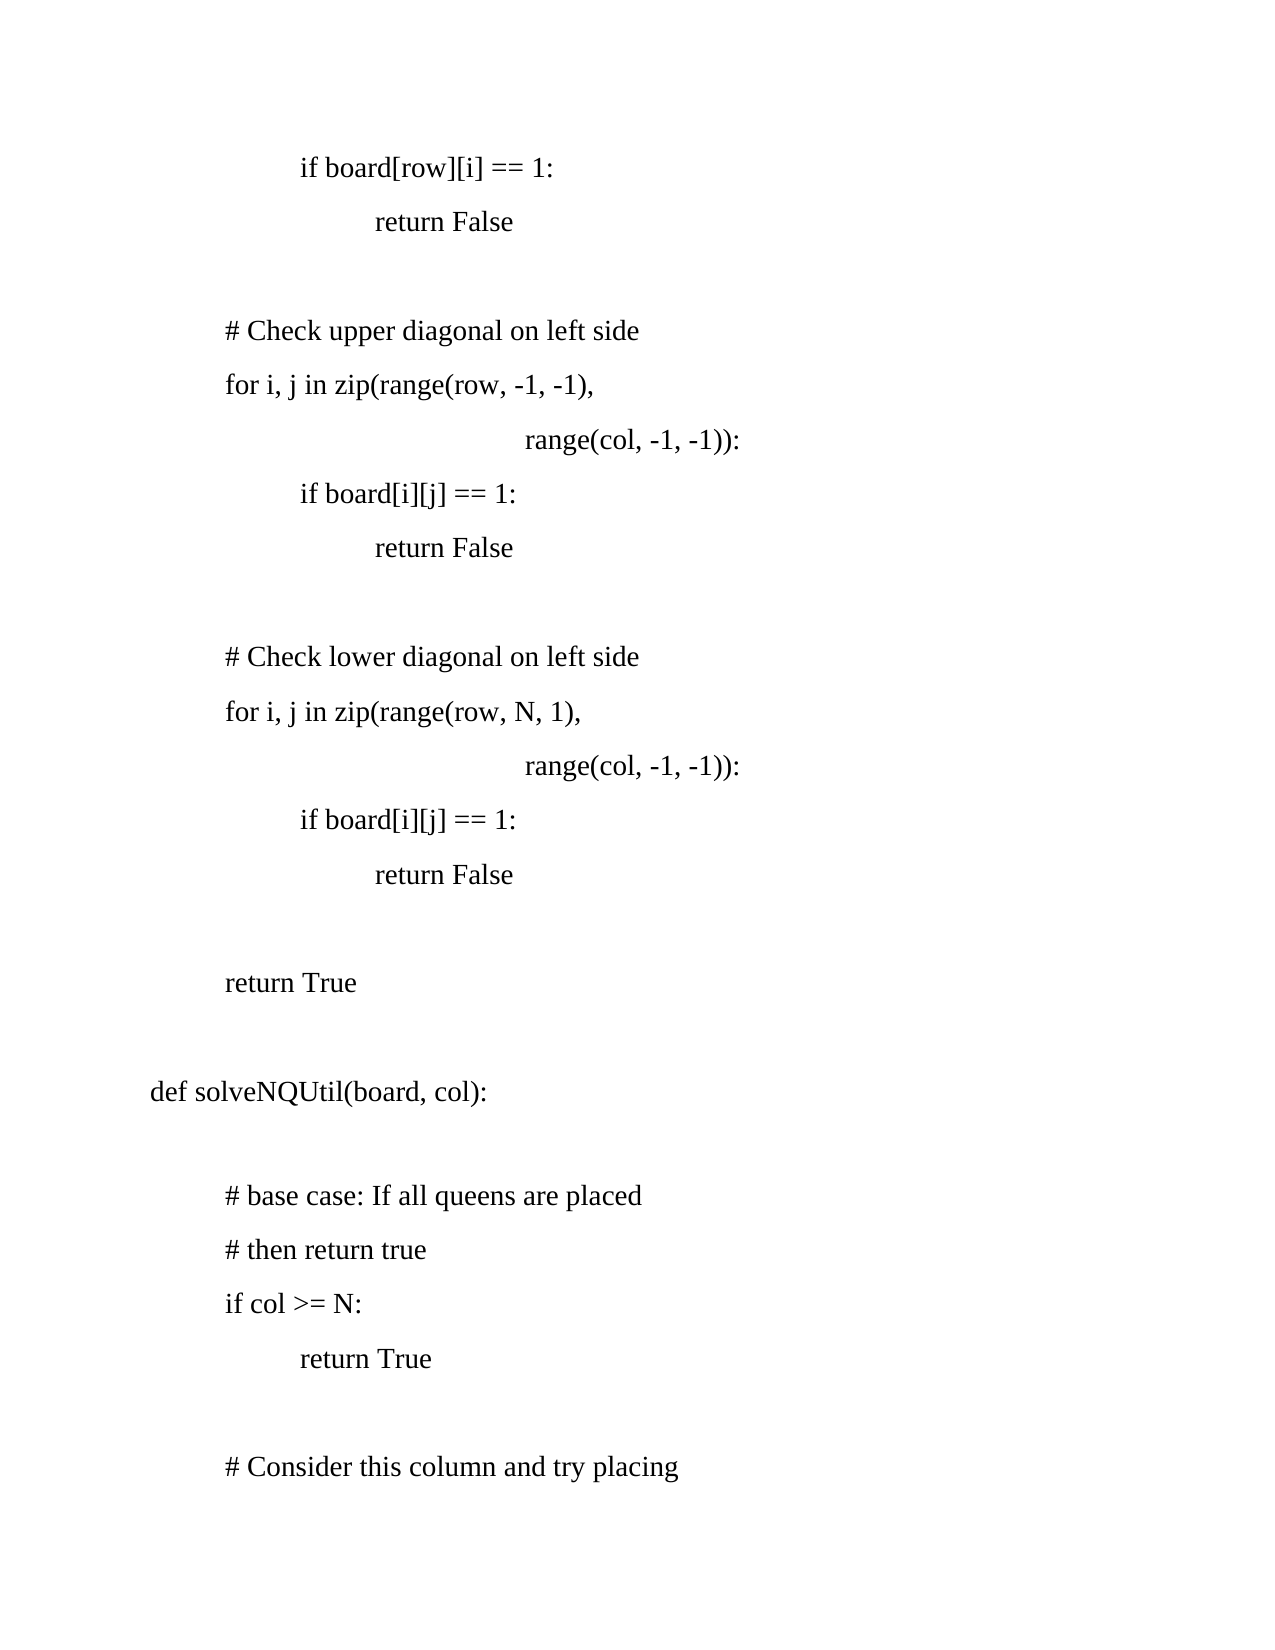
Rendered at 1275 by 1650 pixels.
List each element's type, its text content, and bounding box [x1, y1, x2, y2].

text if board[i][j] == 1: [150, 802, 1125, 836]
text return False [150, 204, 1125, 238]
text if board[i][j] == 1: [150, 476, 1125, 510]
text for i, j in zip(range(row, N, 1), [150, 694, 1125, 727]
text return True [150, 966, 1125, 999]
text range(col, -1, -1)): [150, 422, 1125, 455]
text range(col, -1, -1)): [150, 748, 1125, 782]
text return False [150, 857, 1125, 890]
text for i, j in zip(range(row, -1, -1), [150, 367, 1125, 401]
text # base case: If all queens are placed [150, 1178, 1125, 1211]
text # Check lower diagonal on left side [150, 639, 1125, 673]
text return True [150, 1341, 1125, 1374]
text def solveNQUtil(board, col): [150, 1074, 1125, 1108]
text # then return true [150, 1232, 1125, 1266]
text # Check upper diagonal on left side [150, 313, 1125, 347]
text # Consider this column and try placing [150, 1449, 1125, 1483]
text if col >= N: [150, 1286, 1125, 1320]
text if board[row][i] == 1: [150, 150, 1125, 183]
text return False [150, 531, 1125, 564]
